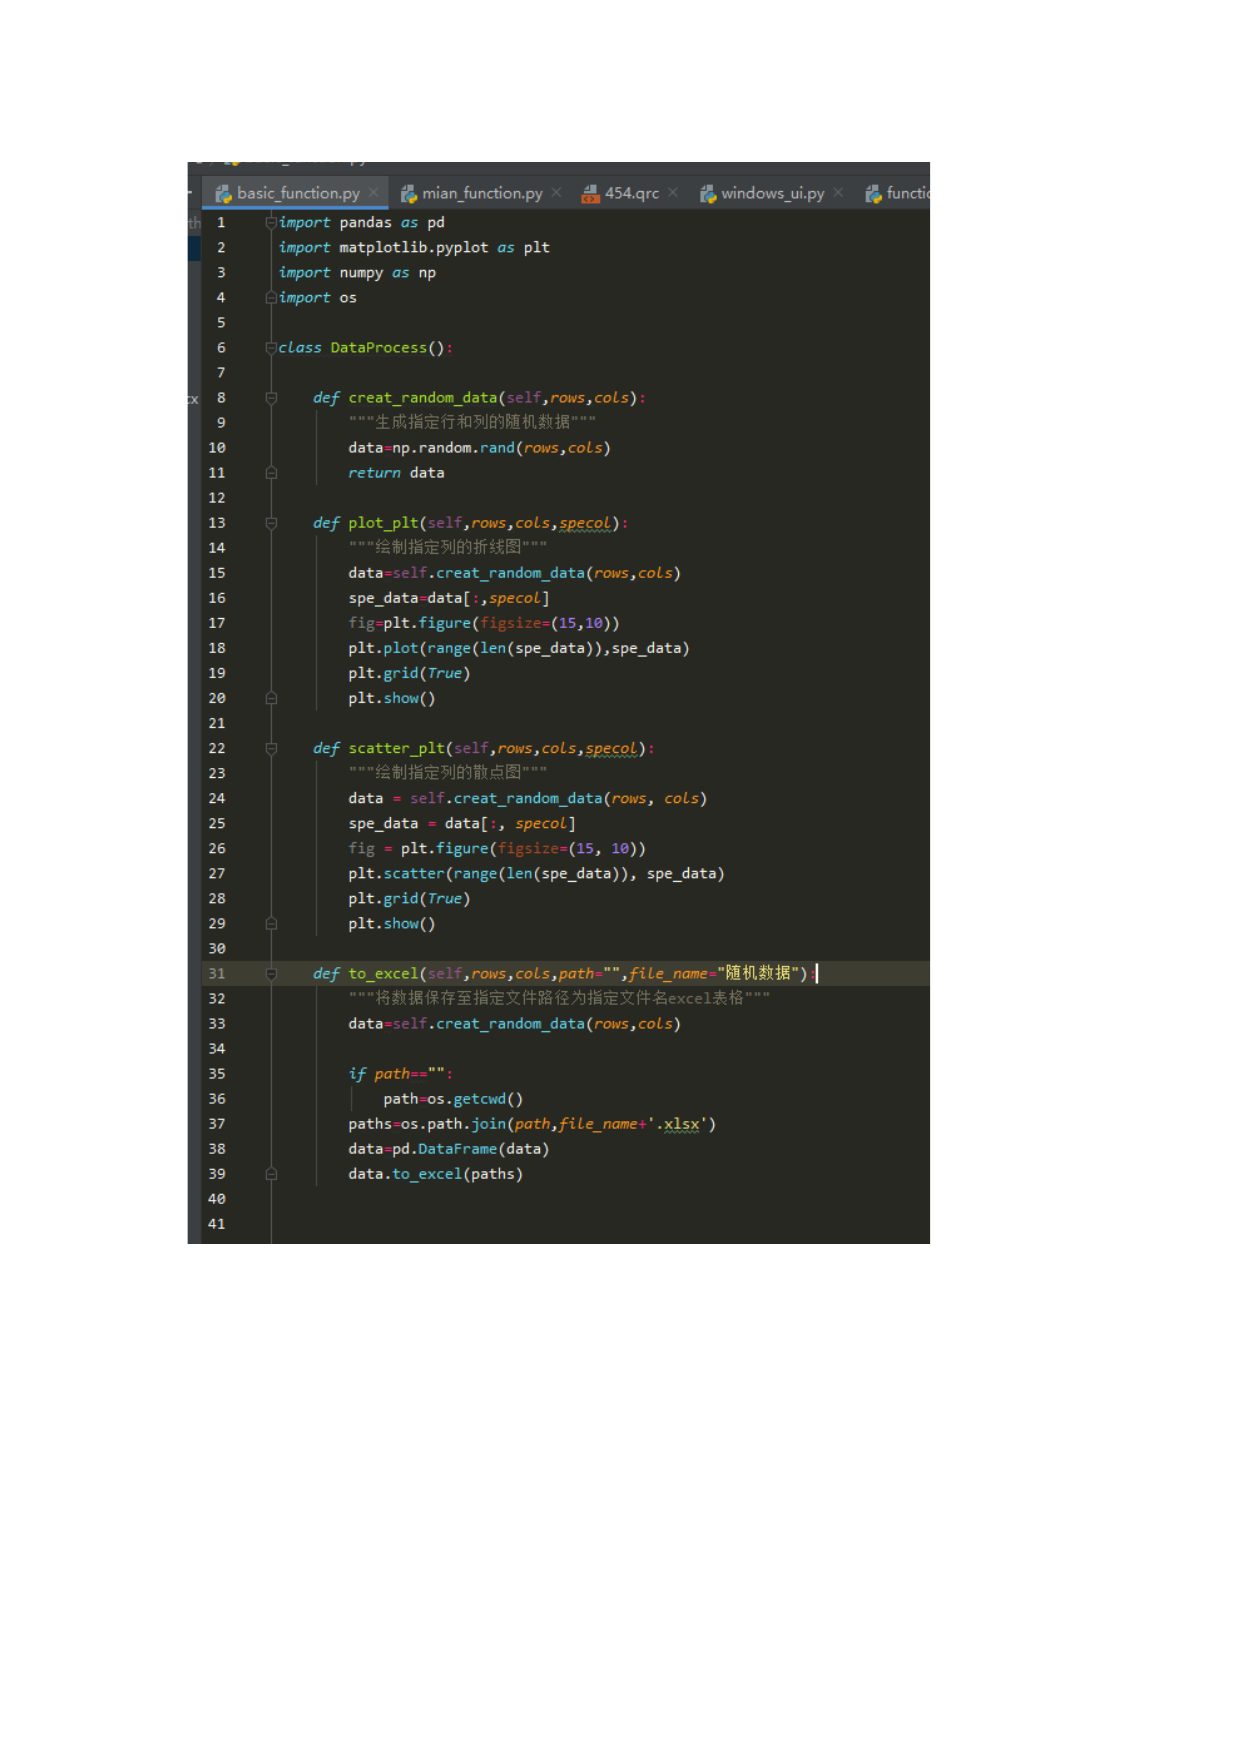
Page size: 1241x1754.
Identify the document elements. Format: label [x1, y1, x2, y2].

picture [187, 162, 931, 1244]
